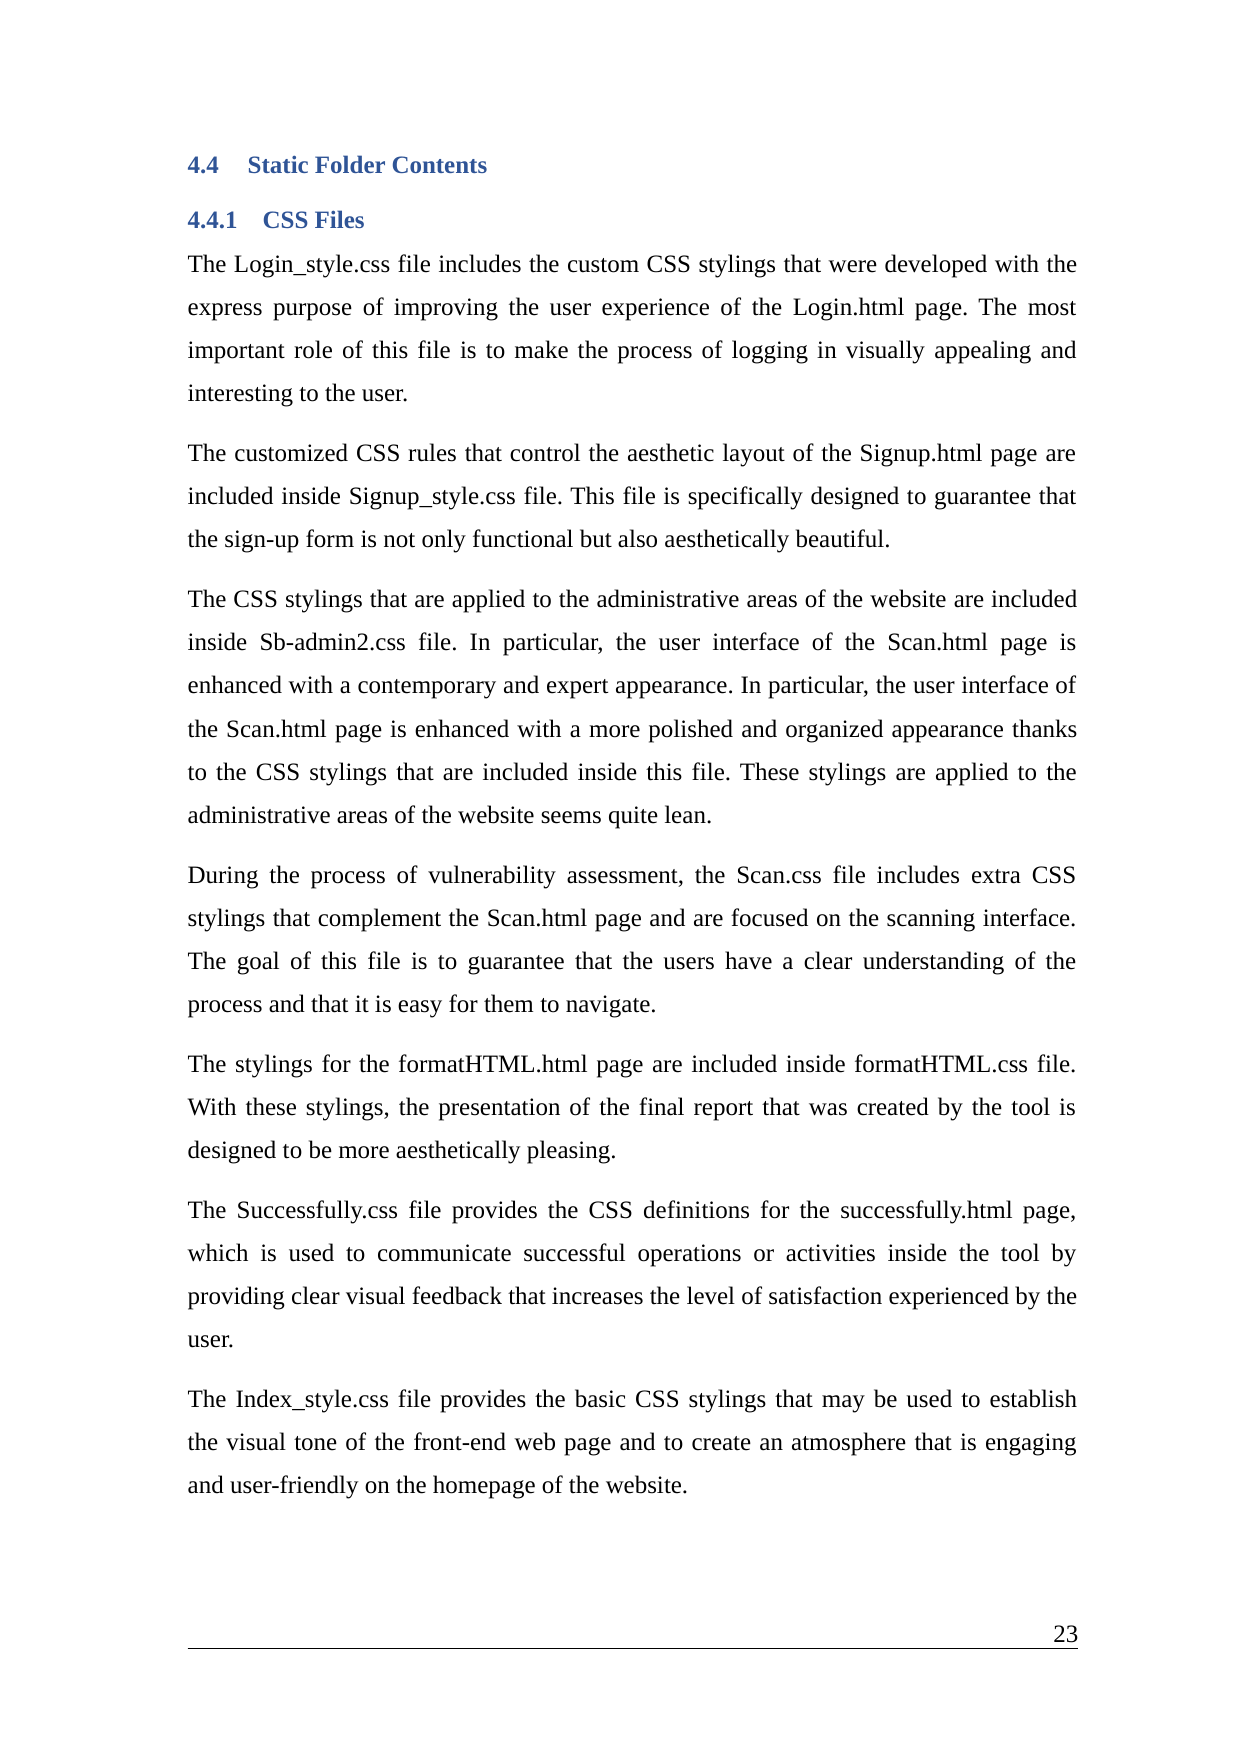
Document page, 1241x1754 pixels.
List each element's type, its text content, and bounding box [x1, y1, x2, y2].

text During the process of vulnerability assessment, the Scan.css file includes extra CSS stylings that complement the Scan.html page and are focused on the scanning interface. The goal of this file is to guarantee that the users have a clear understanding of the process and that it is easy for them to navigate. [187, 860, 1078, 1018]
subtitle Static Folder Contents [187, 150, 1078, 179]
text The CSS stylings that are applied to the administrative areas of the website are included inside Sb-admin2.css file. In particular, the user interface of the Scan.html page is enhanced with a contemporary and expert appearance. In particular, the user interface of the Scan.html page is enhanced with a more polished and organized appearance thanks to the CSS stylings that are included inside this file. These stylings are applied to the administrative areas of the website seems quite lean. [187, 584, 1078, 829]
text The Index_style.css file provides the basic CSS stylings that may be used to establish the visual tone of the front-end web page and to create an atmosphere that is engaging and user-friendly on the homepage of the website. [187, 1384, 1078, 1499]
text The stylings for the formatHTML.html page are included inside formatHTML.css file. With these stylings, the presentation of the final report that was created by the tool is designed to be more aesthetically pleasing. [187, 1049, 1078, 1164]
subtitle CSS Files [187, 206, 1078, 234]
text The Login_style.css file includes the custom CSS stylings that were developed with the express purpose of improving the user experience of the Login.html page. The most important role of this file is to make the process of logging in visually appealing and interesting to the user. [187, 249, 1078, 407]
text The Successfully.css file provides the CSS definitions for the successfully.html page, which is used to communicate successful operations or activities inside the tool by providing clear visual feedback that increases the level of satisfaction experienced by the user. [187, 1195, 1078, 1353]
text The customized CSS rules that control the aesthetic layout of the Signup.html page are included inside Signup_style.css file. This file is specifically designed to guarantee that the sign-up form is not only functional but also aesthetically beautiful. [187, 438, 1078, 553]
